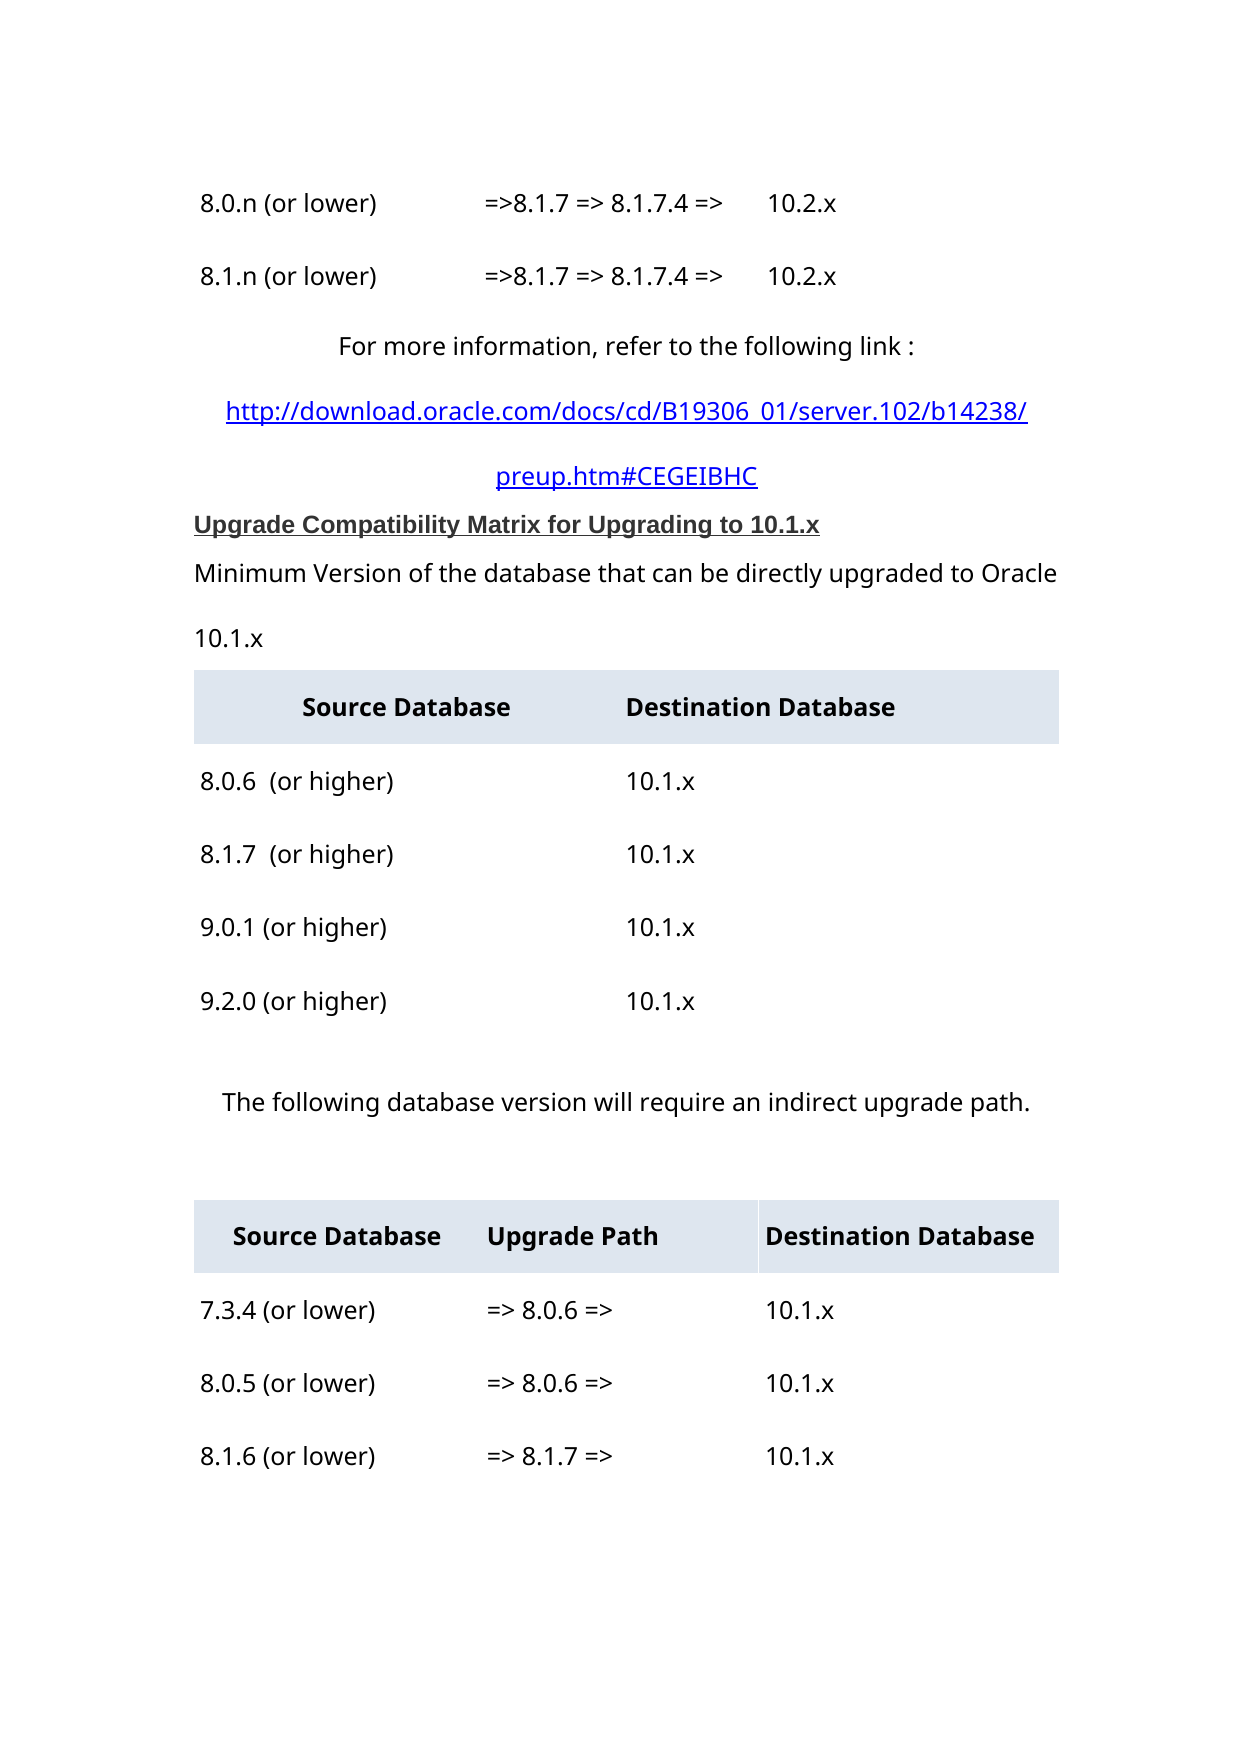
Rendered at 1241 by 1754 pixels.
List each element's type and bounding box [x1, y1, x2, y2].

table_header [188, 162, 1065, 1562]
